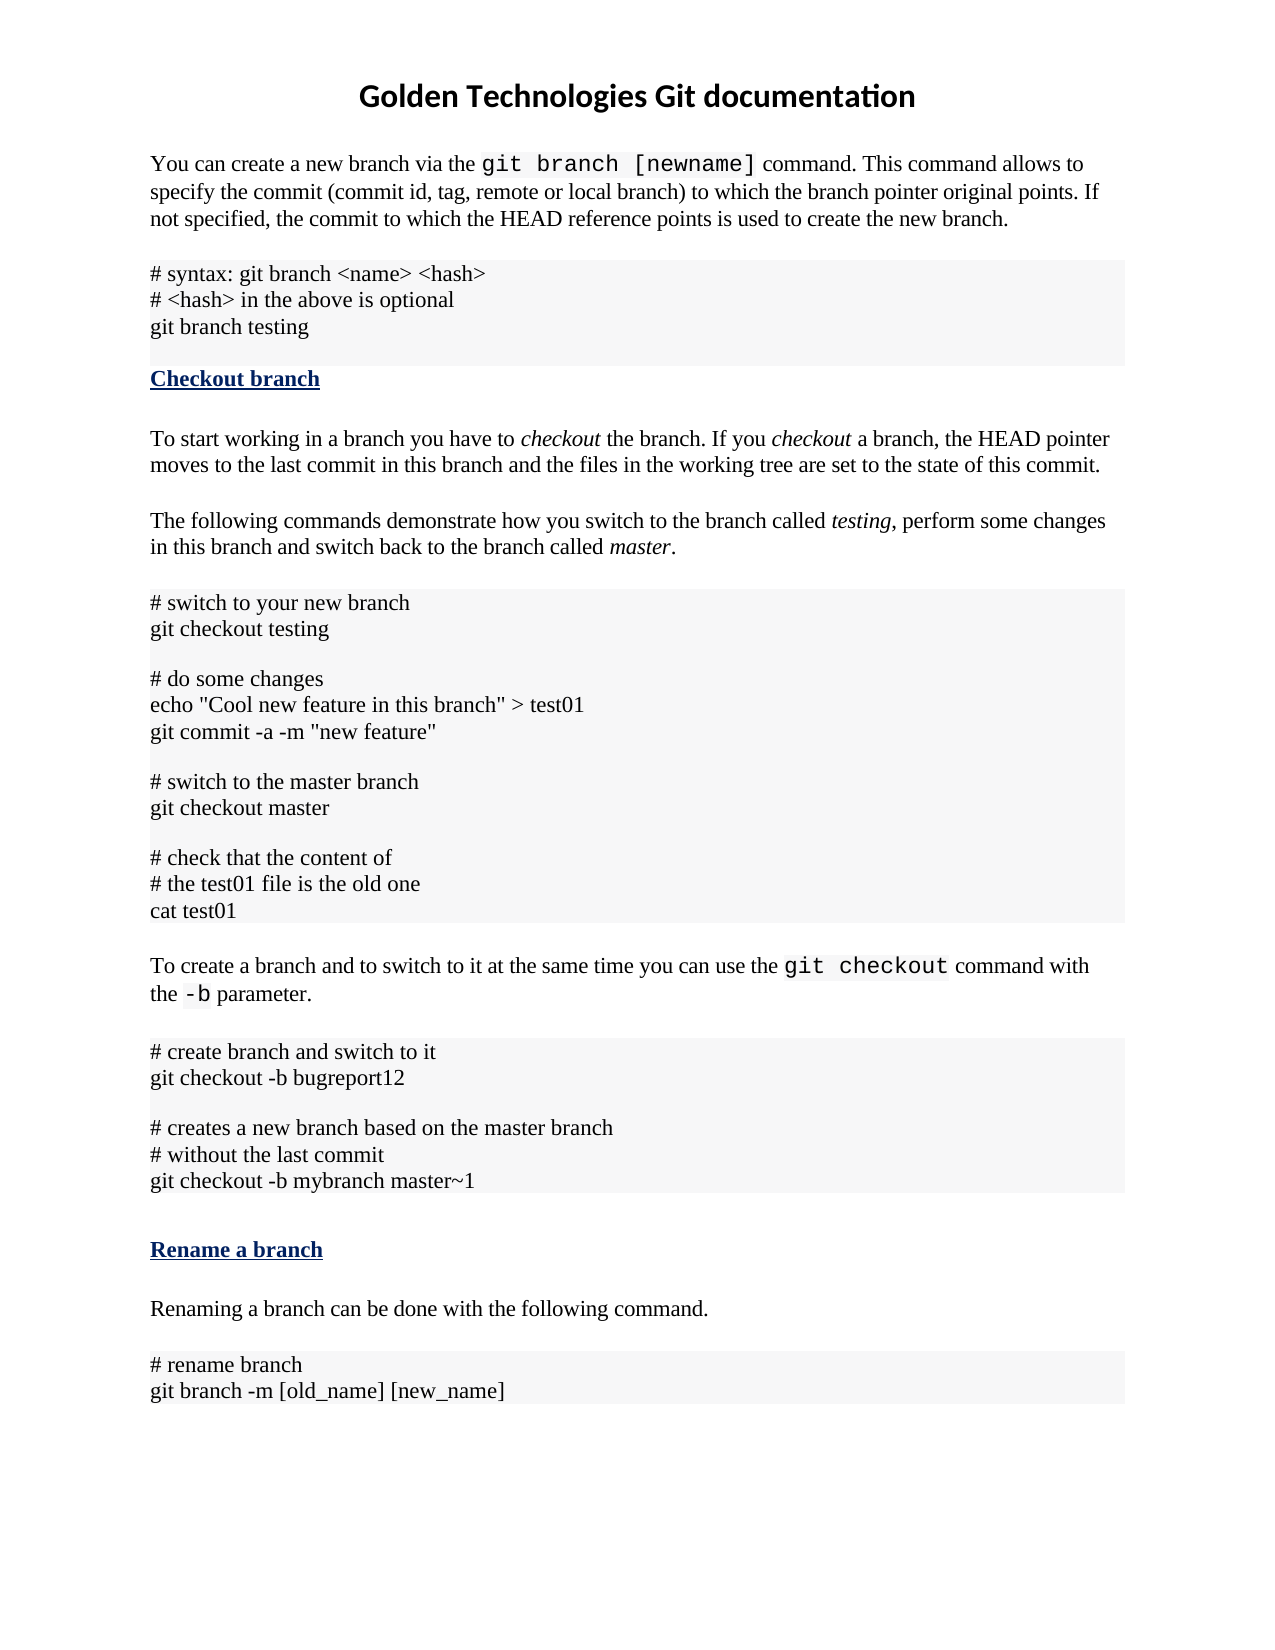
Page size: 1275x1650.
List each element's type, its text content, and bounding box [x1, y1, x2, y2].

text git checkout -b mybranch master~1 [150, 1167, 1125, 1193]
text echo "Cool new feature in this branch" > test01 [150, 691, 1125, 718]
text git checkout -b bugreport12 [150, 1064, 1125, 1091]
text The following commands demonstrate how you switch to the branch called testing, perform some changes in this branch and switch back to the branch called master. [150, 507, 1125, 559]
text To start working in a branch you have to checkout the branch. If you checkout a branch, the HEAD pointer moves to the last commit in this branch and the files in the working tree are set to the state of this commit. [150, 425, 1125, 478]
text # syntax: git branch <name> <hash> [150, 260, 1125, 286]
text To create a branch and to switch to it at the same time you can use the git checkout command with the -b parameter. [150, 952, 1125, 1009]
text git checkout testing [150, 615, 1125, 641]
text You can create a new branch via the git branch [newname] command. This command allows to specify the commit (commit id, tag, remote or local branch) to which the branch pointer original points. If not specified, the commit to which the HEAD reference points is used to create the new branch. [150, 150, 1125, 231]
text git checkout master [150, 794, 1125, 820]
subtitle Checkout branch [150, 366, 1125, 392]
text Renaming a branch can be done with the following command. [150, 1295, 1125, 1322]
text # switch to the master branch [150, 768, 1125, 794]
text # rename branch [150, 1351, 1125, 1377]
text # do some changes [150, 665, 1125, 691]
subtitle Rename a branch [150, 1236, 1125, 1262]
text git branch testing [150, 313, 1125, 339]
text # <hash> in the above is optional [150, 286, 1125, 313]
text # check that the content of [150, 844, 1125, 870]
text # without the last commit [150, 1141, 1125, 1167]
text git commit -a -m "new feature" [150, 718, 1125, 744]
text # the test01 file is the old one [150, 870, 1125, 897]
text # creates a new branch based on the master branch [150, 1114, 1125, 1141]
text git branch -m [old_name] [new_name] [150, 1377, 1125, 1404]
text cat test01 [150, 897, 1125, 923]
text # switch to your new branch [150, 589, 1125, 615]
text # create branch and switch to it [150, 1038, 1125, 1064]
